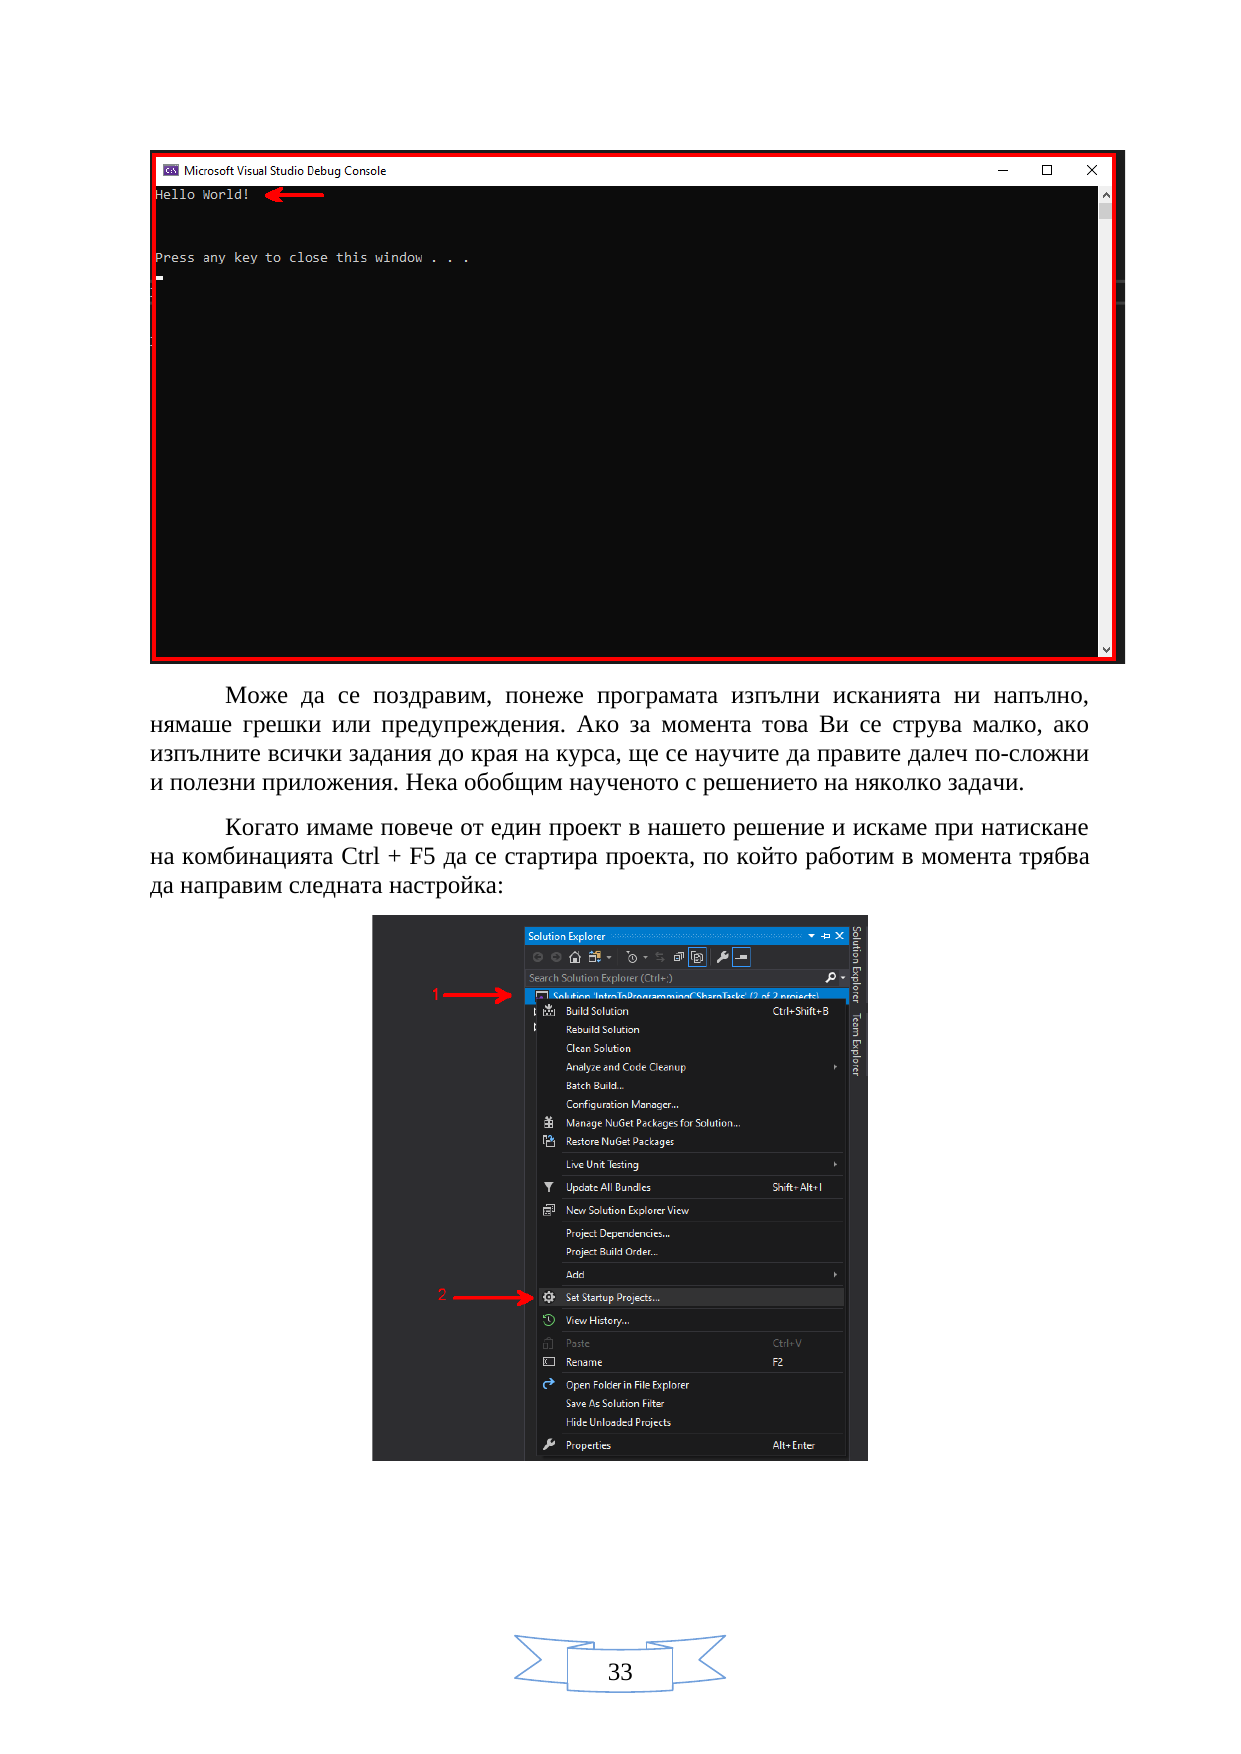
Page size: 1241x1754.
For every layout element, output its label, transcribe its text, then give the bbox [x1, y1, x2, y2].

picture [372, 915, 868, 1461]
text Може да се поздравим, понеже програмата изпълни исканията ни напълно, нямаше грешки или предупреждения. Ако за момента това Ви се струва малко, ако изпълните всички задания до края на курса, ще се научите да правите далеч по-сложни и полезни приложения. Нека обобщим наученото с решението на няколко задачи. [150, 681, 1090, 796]
picture [150, 150, 1125, 664]
text Когато имаме повече от един проект в нашето решение и искаме при натискане на комбинацията Ctrl + F5 да се стартира проекта, по който работим в момента трябва да направим следната настройка: [150, 812, 1090, 898]
